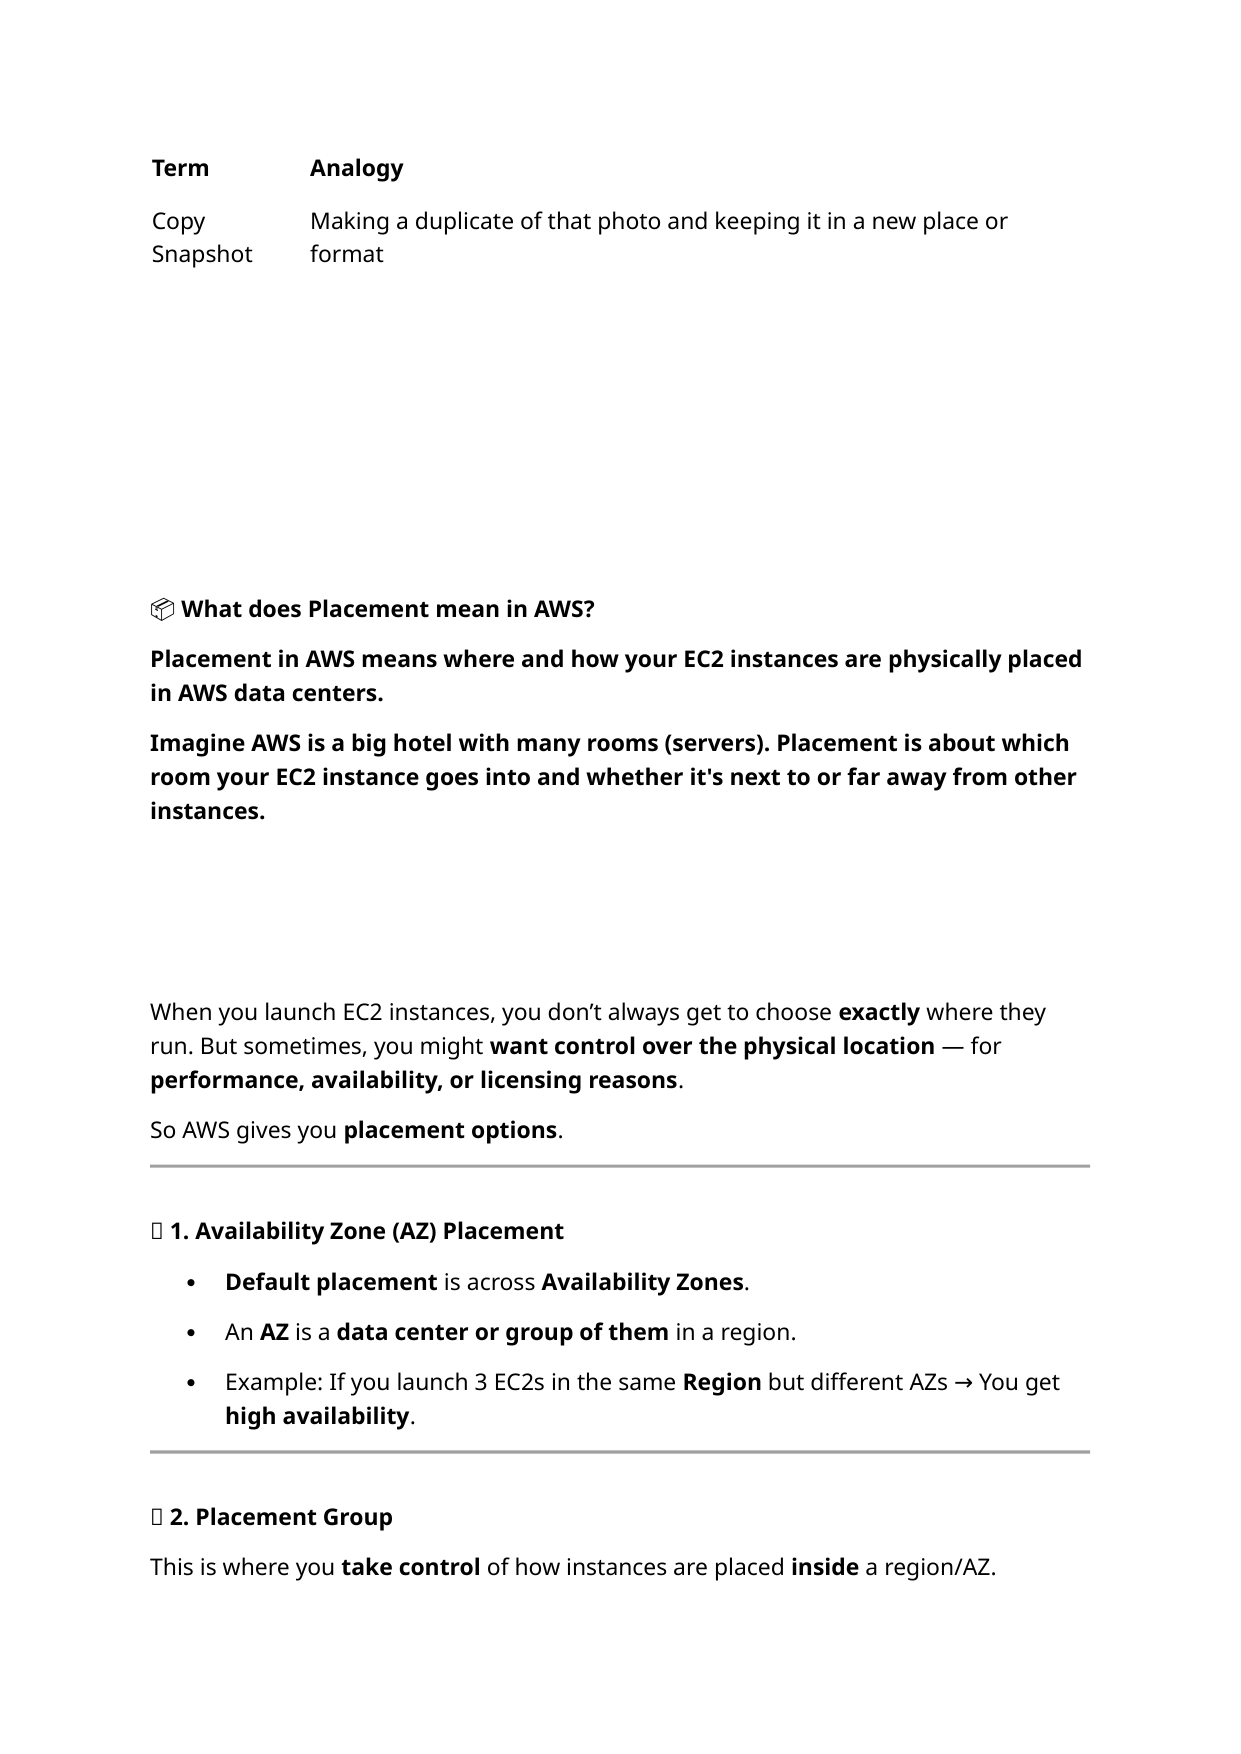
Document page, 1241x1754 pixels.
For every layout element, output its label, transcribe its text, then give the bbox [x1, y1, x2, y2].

text This is where you take control of how instances are placed inside a region/AZ. [150, 1551, 1090, 1582]
table_header Analogy [309, 150, 1014, 203]
text 🧱 2. Placement Group [150, 1501, 1090, 1532]
text When you launch EC2 instances, you don’t always get to choose exactly where they run. But sometimes, you might want control over the physical location — for performance, availability, or licensing reasons. [150, 996, 1090, 1095]
text So AWS gives you placement options. [150, 1114, 1090, 1145]
text 📍 1. Availability Zone (AZ) Placement [150, 1215, 1090, 1246]
table_cell Making a duplicate of that photo and keeping it in a new place or format [309, 203, 1014, 290]
table_cell Copy Snapshot [150, 203, 308, 290]
table_header Term [150, 150, 308, 203]
list Example: If you launch 3 EC2s in the same Region but different AZs → You get high availability. [187, 1366, 1090, 1431]
text Imagine AWS is a big hotel with many rooms (servers). Placement is about which room your EC2 instance goes into and whether it's next to or far away from other instances. [150, 727, 1090, 826]
text Placement in AWS means where and how your EC2 instances are physically placed in AWS data centers. [150, 643, 1090, 708]
list Default placement is across Availability Zones. [187, 1265, 1090, 1297]
text 📦 What does Placement mean in AWS? [150, 592, 1090, 624]
list An AZ is a data center or group of them in a region. [187, 1316, 1090, 1347]
